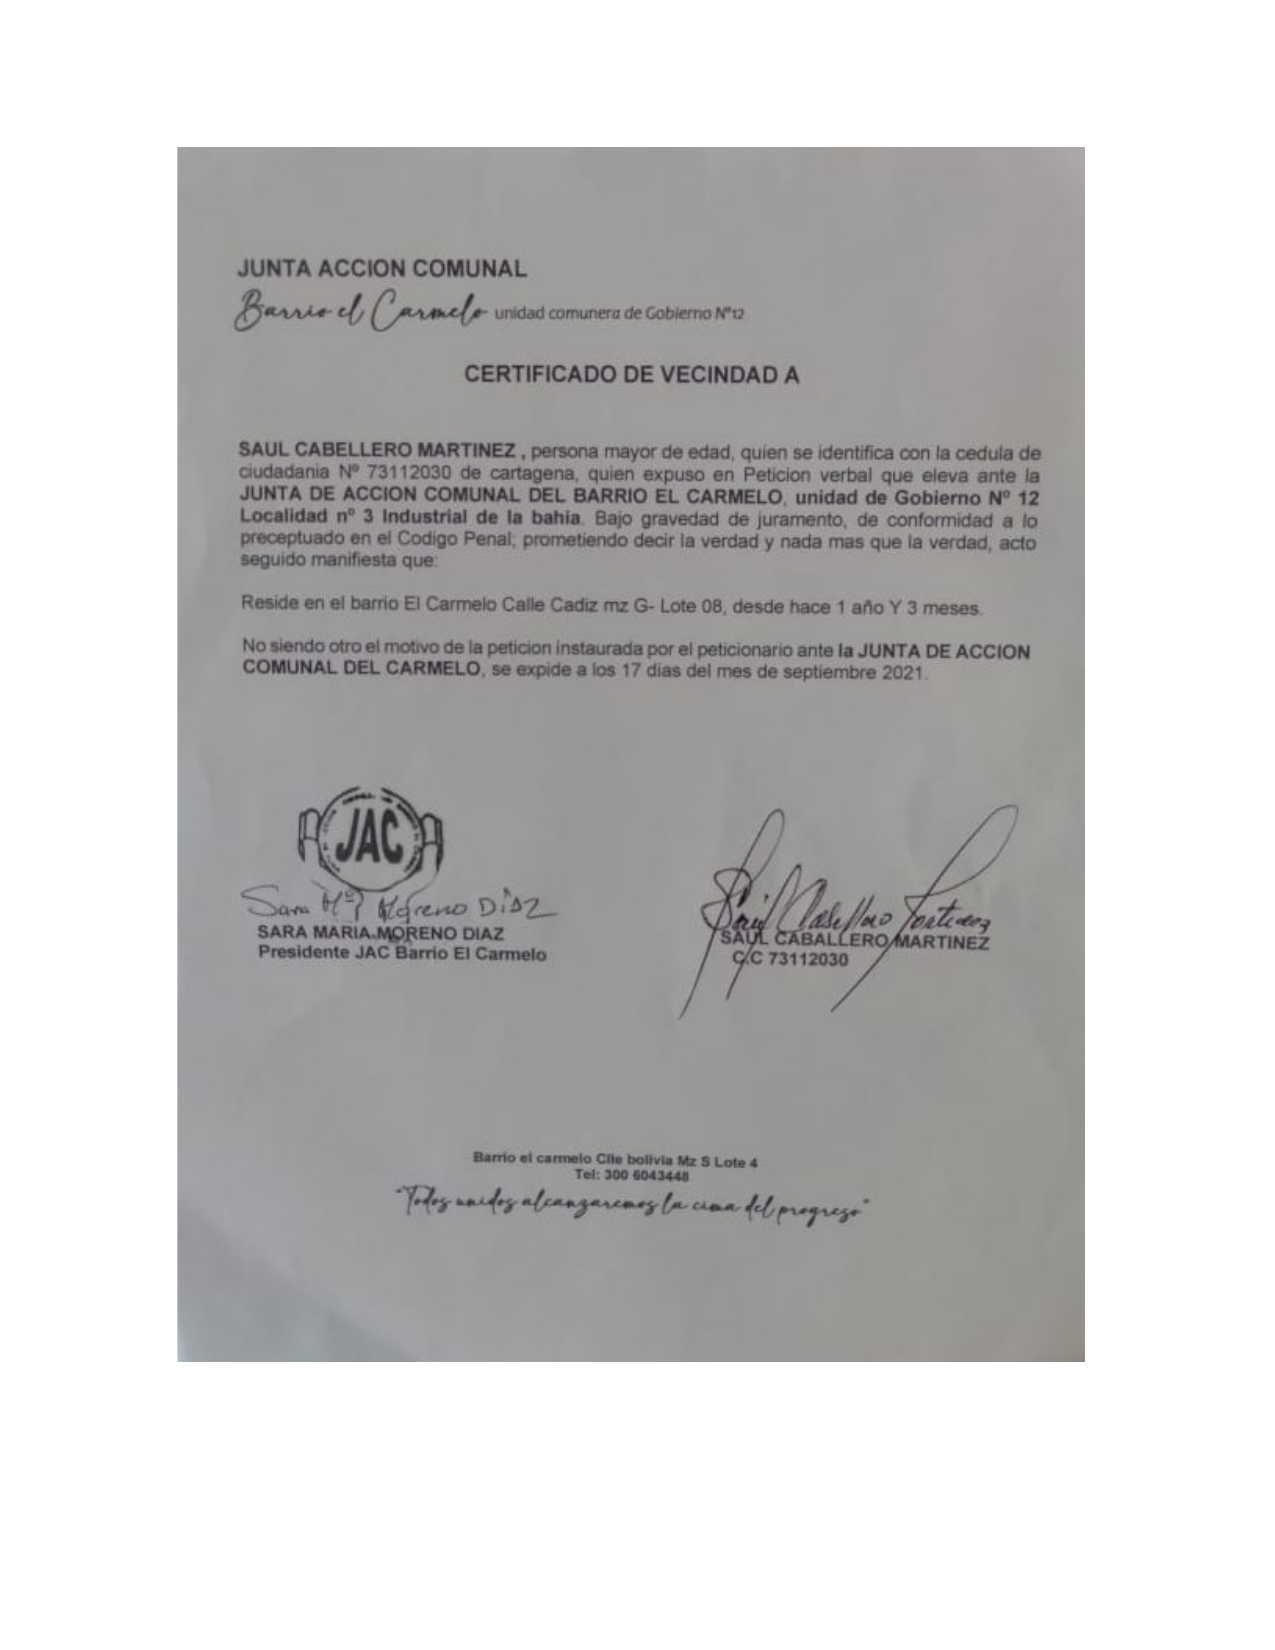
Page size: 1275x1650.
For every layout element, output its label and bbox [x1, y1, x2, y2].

picture [177, 147, 1085, 1362]
